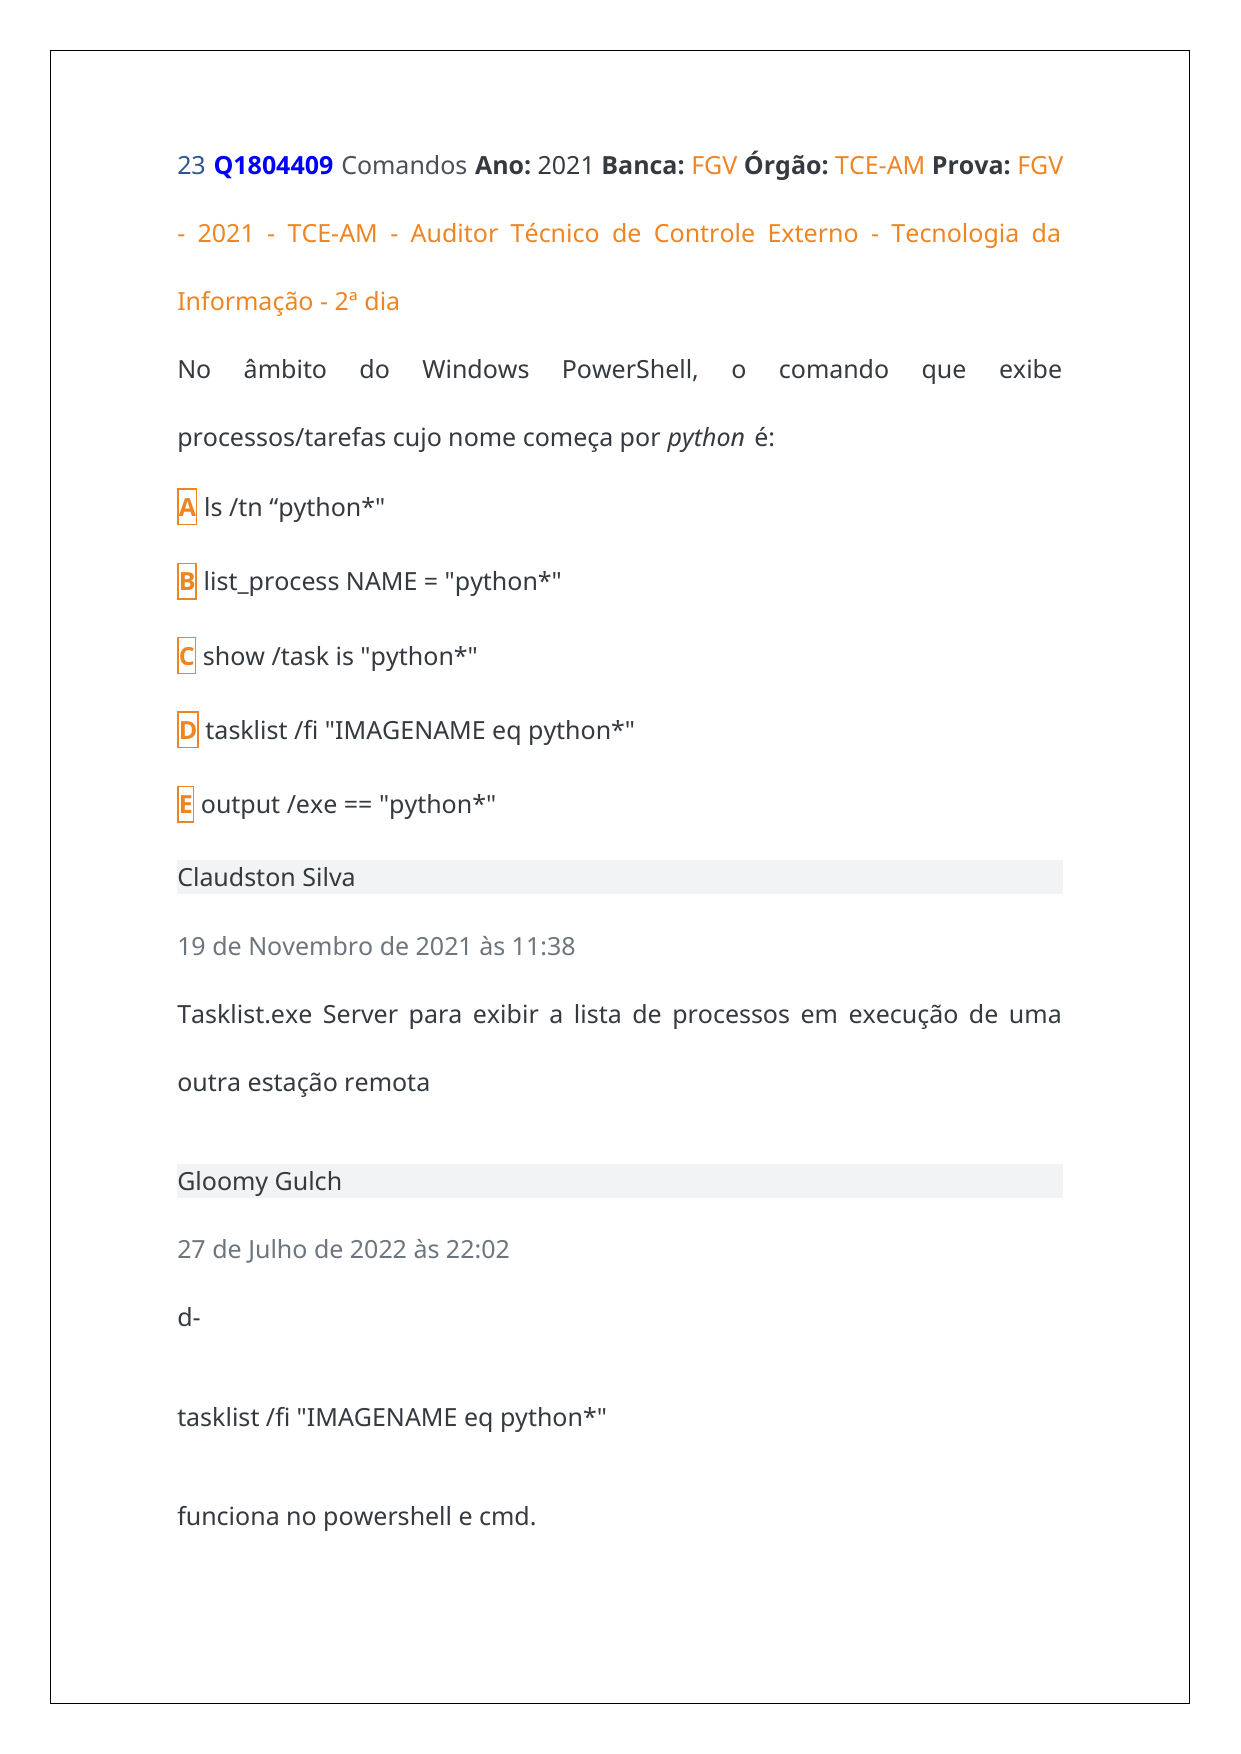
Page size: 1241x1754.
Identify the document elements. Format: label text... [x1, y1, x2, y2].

text d- [177, 1300, 1063, 1334]
text 27 de Julho de 2022 às 22:02 [177, 1232, 1063, 1266]
text E output /exe == "python*" [194, 786, 1063, 823]
text Tasklist.exe Server para exibir a lista de processos em execução de uma outra estação remota [177, 996, 1063, 1098]
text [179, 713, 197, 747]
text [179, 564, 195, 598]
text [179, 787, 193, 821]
text tasklist /fi "IMAGENAME eq python*" [177, 1399, 1063, 1433]
text 19 de Novembro de 2021 às 11:38 [177, 928, 1063, 962]
text Claudston Silva [177, 860, 1063, 894]
text No âmbito do Windows PowerShell, o comando que exibe processos/tarefas cujo nome começa por python é: [177, 352, 1063, 454]
text C show /task is "python*" [196, 637, 1063, 674]
text A ls /tn “python*" [197, 488, 1063, 525]
subtitle 23 Q1804409 Comandos Ano: 2021 Banca: FGV Órgão: TCE-AM Prova: FGV - 2021 - TCE-AM - Auditor Técnico de Controle Externo - Tecnologia da Informação - 2ª dia [177, 147, 1063, 318]
text B list_process NAME = "python*" [197, 562, 1063, 600]
text funciona no powershell e cmd. [177, 1499, 1063, 1533]
text Gloomy Gulch [177, 1164, 1063, 1198]
text D tasklist /fi "IMAGENAME eq python*" [199, 711, 1063, 748]
